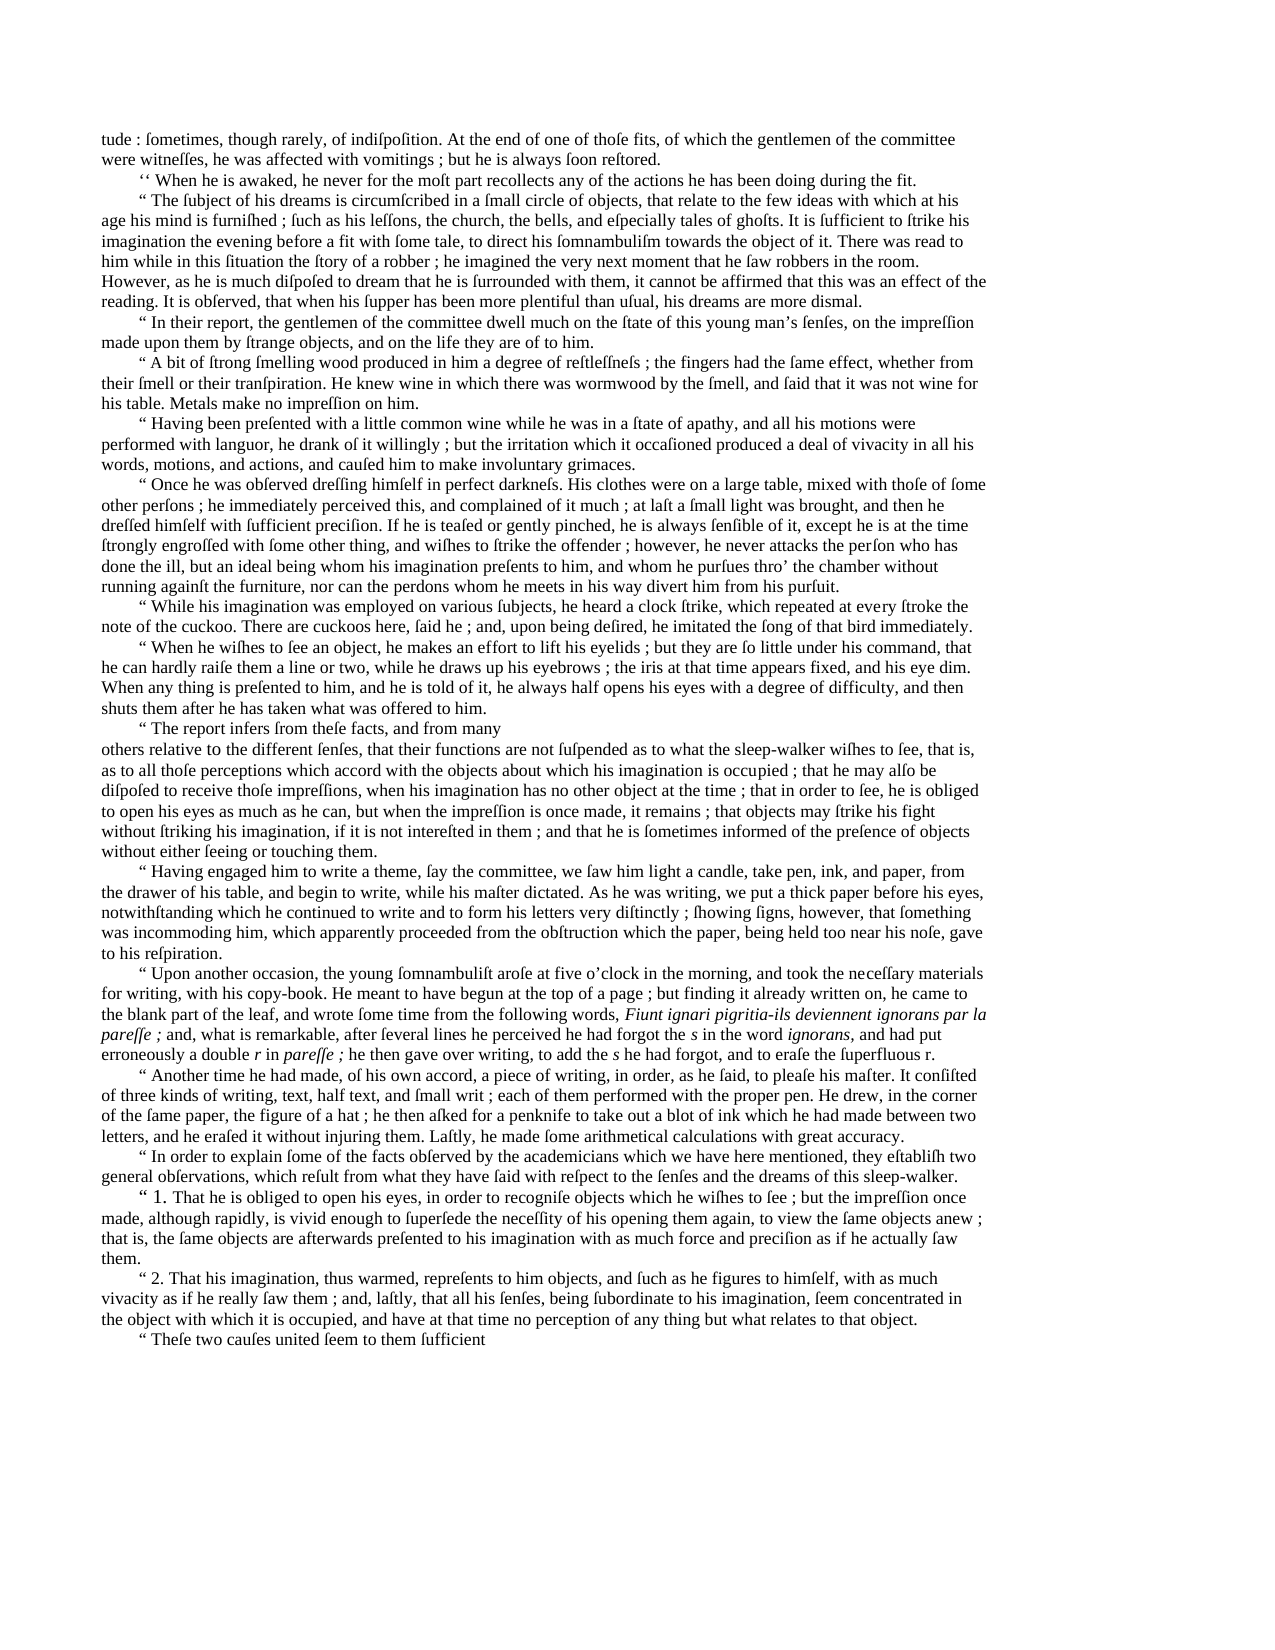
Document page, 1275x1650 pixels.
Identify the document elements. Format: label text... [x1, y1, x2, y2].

text “ 2. That his imagination, thus warmed, repreſents to him objects, and ſuch as he figures to himſelf, with as much vivacity as if he really ſaw them ; and, laſtly, that all his ſenſes, being ſubordinate to his imagination, ſeem concentrated in the object with which it is occupied, and have at that time no perception of any thing but what relates to that object. [101, 1268, 989, 1329]
text “ In order to explain ſome of the facts obſerved by the academicians which we have here mentioned, they eſtabliſh two general obſervations, which reſult from what they have ſaid with reſpect to the ſenſes and the dreams of this sleep-walker. [101, 1146, 989, 1186]
text “ Theſe two cauſes united ſeem to them ſufficient [101, 1329, 989, 1349]
text “ While his imagination was employed on various ſubjects, he heard a clock ſtrike, which repeated at every ſtroke the note of the cuckoo. There are cuckoos here, ſaid he ; and, upon being deſired, he imitated the ſong of that bird immediately. [101, 596, 989, 637]
text others relative to the different ſenſes, that their functions are not ſuſpended as to what the sleep-walker wiſhes to ſee, that is, as to all thoſe perceptions which accord with the objects about which his imagination is occupied ; that he may alſo be diſpoſed to receive thoſe impreſſions, when his imagination has no other object at the time ; that in order to ſee, he is obliged to open his eyes as much as he can, but when the impreſſion is once made, it remains ; that objects may ſtrike his fight without ſtriking his imagination, if it is not intereſted in them ; and that he is ſometimes informed of the preſence of objects without either ſeeing or touching them. [101, 738, 989, 861]
text ‘‘ When he is awaked, he never for the moſt part recollects any of the actions he has been doing during the fit. [101, 169, 989, 190]
text “ Once he was obſerved dreſſing himſelf in perfect darkneſs. His clothes were on a large table, mixed with thoſe of ſome other perſons ; he immediately perceived this, and complained of it much ; at laſt a ſmall light was brought, and then he dreſſed himſelf with ſufficient preciſion. If he is teaſed or gently pinched, he is always ſenſible of it, except he is at the time ſtrongly engroſſed with ſome other thing, and wiſhes to ſtrike the offender ; however, he never attacks the perſon who has done the ill, but an ideal being whom his imagination preſents to him, and whom he purſues thro’ the chamber without running againſt the furniture, nor can the perdons whom he meets in his way divert him from his purſuit. [101, 474, 989, 596]
text “ 1. That he is obliged to open his eyes, in order to recogniſe objects which he wiſhes to ſee ; but the impreſſion once made, although rapidly, is vivid enough to ſuperſede the neceſſity of his opening them again, to view the ſame objects anew ; that is, the ſame objects are afterwards preſented to his imagination with as much force and preciſion as if he actually ſaw them. [101, 1186, 989, 1268]
text “ When he wiſhes to ſee an object, he makes an effort to lift his eyelids ; but they are ſo little under his command, that he can hardly raiſe them a line or two, while he draws up his eyebrows ; the iris at that time appears fixed, and his eye dim. When any thing is preſented to him, and he is told of it, he always half opens his eyes with a degree of difficulty, and then shuts them after he has taken what was offered to him. [101, 637, 989, 718]
text “ Another time he had made, oſ his own accord, a piece of writing, in order, as he ſaid, to pleaſe his maſter. It conſiſted of three kinds of writing, text, half text, and ſmall writ ; each of them performed with the proper pen. He drew, in the corner of the ſame paper, the figure of a hat ; he then aſked for a penknife to take out a blot of ink which he had made between two letters, and he eraſed it without injuring them. Laſtly, he made ſome arithmetical calculations with great accuracy. [101, 1064, 989, 1146]
text “ Upon another occasion, the young ſomnambuliſt aroſe at five o’clock in the morning, and took the neceſſary materials for writing, with his copy-book. He meant to have begun at the top of a page ; but finding it already written on, he came to the blank part of the leaf, and wrote ſome time from the following words, Fiunt ignari pigritia-ils deviennent ignorans par la pareſſe ; and, what is remarkable, after ſeveral lines he perceived he had forgot the s in the word ignorans, and had put erroneously a double r in pareſſe ; he then gave over writing, to add the s he had forgot, and to eraſe the ſuperfluous r. [101, 963, 989, 1064]
text “ A bit of ſtrong ſmelling wood produced in him a degree of reſtleſſneſs ; the fingers had the ſame effect, whether from their ſmell or their tranſpiration. He knew wine in which there was wormwood by the ſmell, and ſaid that it was not wine for his table. Metals make no impreſſion on him. [101, 352, 989, 413]
text “ Having engaged him to write a theme, ſay the committee, we ſaw him light a candle, take pen, ink, and paper, from the drawer of his table, and begin to write, while his maſter dictated. As he was writing, we put a thick paper before his eyes, notwithſtanding which he continued to write and to form his letters very diſtinctly ; ſhowing ſigns, however, that ſomething was incommoding him, which apparently proceeded from the obſtruction which the paper, being held too near his noſe, gave to his reſpiration. [101, 861, 989, 963]
text tude : ſometimes, though rarely, of indiſpoſition. At the end of one of thoſe fits, of which the gentlemen of the committee were witneſſes, he was affected with vomitings ; but he is always ſoon reſtored. [101, 129, 989, 169]
text “ Having been preſented with a little common wine while he was in a ſtate of apathy, and all his motions were performed with languor, he drank oſ it willingly ; but the irritation which it occaſioned produced a deal of vivacity in all his words, motions, and actions, and cauſed him to make involuntary grimaces. [101, 413, 989, 474]
text “ In their report, the gentlemen of the committee dwell much on the ſtate of this young man’s ſenſes, on the impreſſion made upon them by ſtrange objects, and on the life they are of to him. [101, 312, 989, 352]
text “ The ſubject of his dreams is circumſcribed in a ſmall circle of objects, that relate to the few ideas with which at his age his mind is furniſhed ; ſuch as his leſſons, the church, the bells, and eſpecially tales of ghoſts. It is ſufficient to ſtrike his imagination the evening before a fit with ſome tale, to direct his ſomnambuliſm towards the object of it. There was read to him while in this ſituation the ſtory of a robber ; he imagined the very next moment that he ſaw robbers in the room. However, as he is much diſpoſed to dream that he is ſurrounded with them, it cannot be affirmed that this was an effect of the reading. It is obſerved, that when his ſupper has been more plentiful than uſual, his dreams are more dismal. [101, 190, 989, 312]
text “ The report infers ſrom theſe facts, and from many [101, 718, 989, 738]
